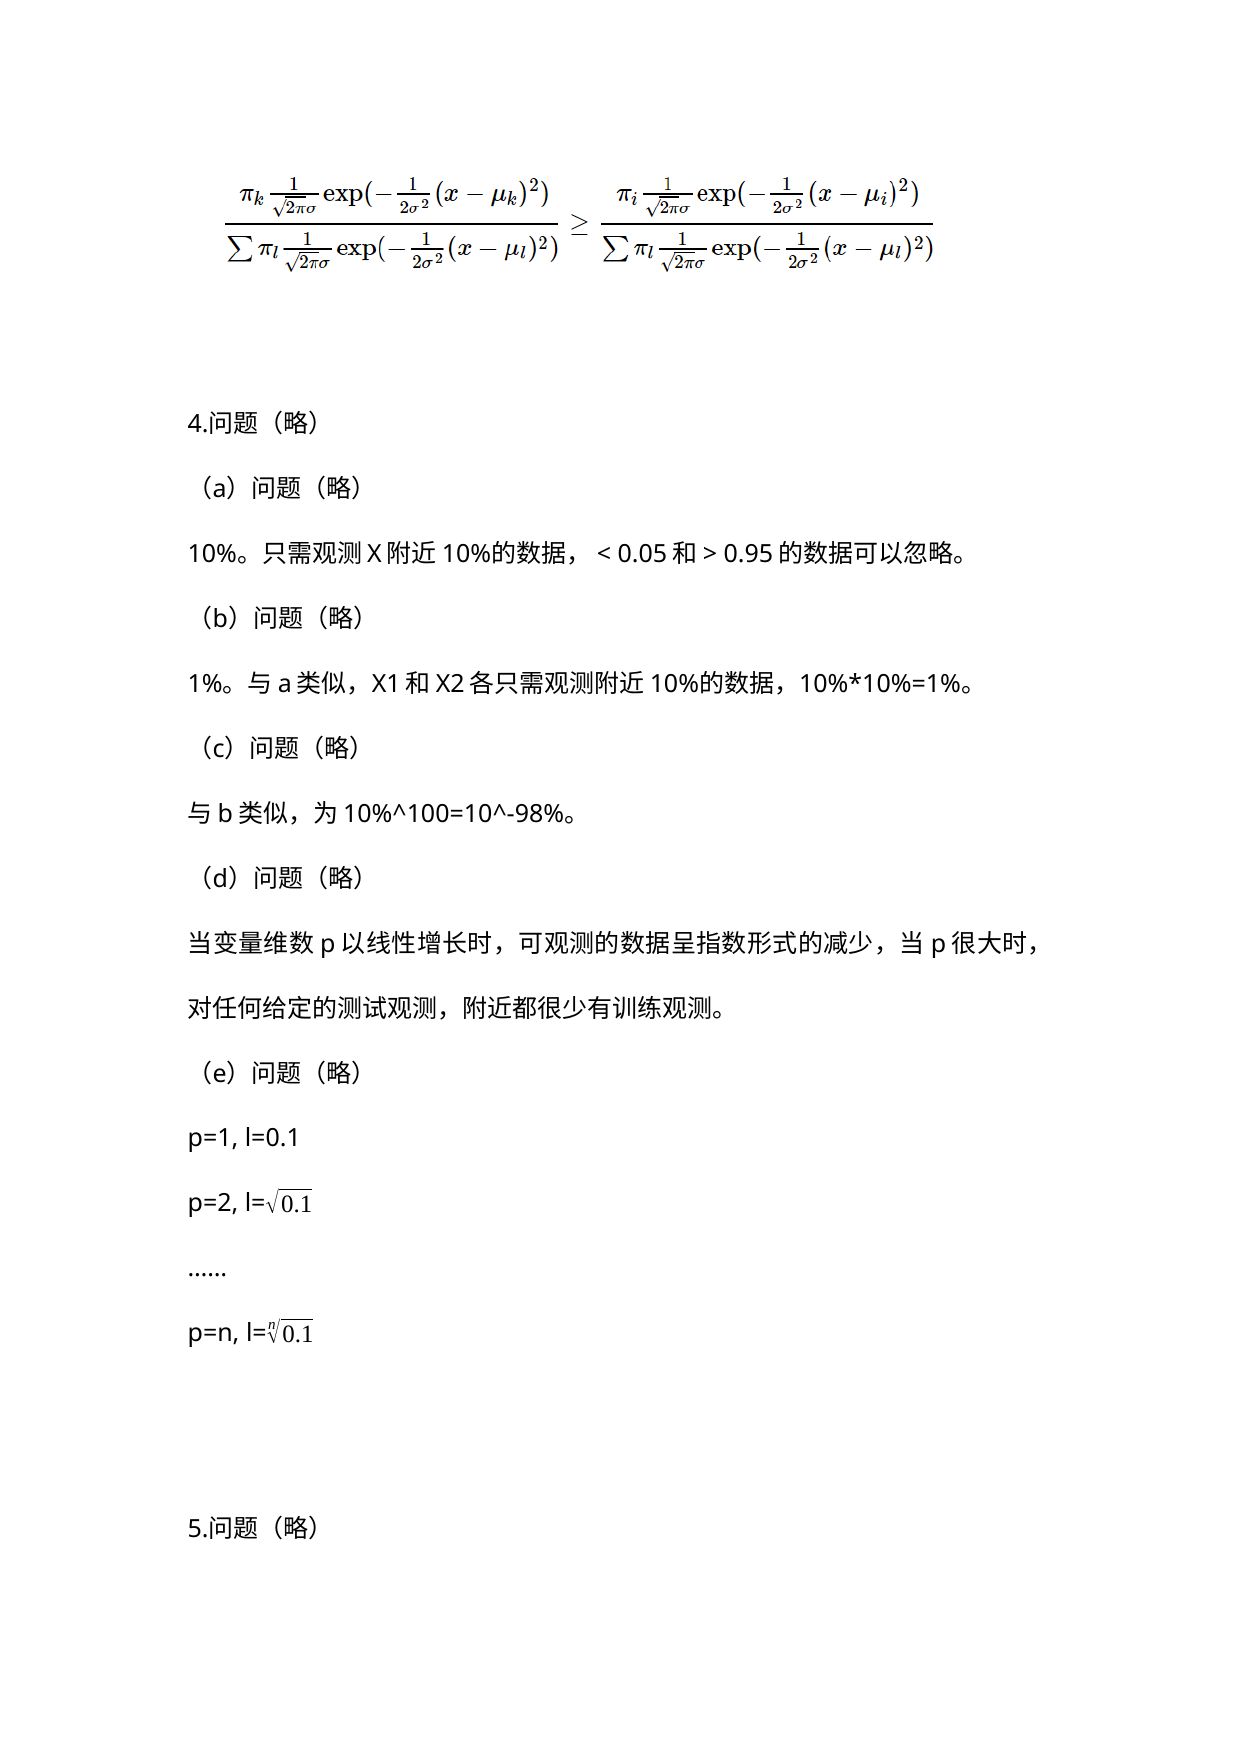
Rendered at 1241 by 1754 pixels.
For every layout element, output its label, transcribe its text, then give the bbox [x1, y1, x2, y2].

text p=2, l= [187, 1169, 1053, 1234]
text 1%。与a类似，X1和X2各只需观测附近10%的数据，10%*10%=1%。 [187, 649, 1053, 714]
text p=1, l=0.1 [187, 1104, 1053, 1169]
text 5.问题（略） [187, 1494, 1053, 1559]
text 当变量维数p以线性增长时，可观测的数据呈指数形式的减少，当p很大时，对任何给定的测试观测，附近都很少有训练观测。 [187, 909, 1053, 1039]
text 与b类似，为10%^100=10^-98%。 [187, 779, 1053, 844]
text （e）问题（略） [187, 1039, 1053, 1104]
text （c）问题（略） [187, 714, 1053, 779]
text （d）问题（略） [187, 844, 1053, 909]
text 4.问题（略） [187, 389, 1053, 454]
text （b）问题（略） [187, 584, 1053, 649]
text p=n, l= [187, 1299, 1053, 1364]
picture [187, 162, 1053, 298]
text 10%。只需观测X附近10%的数据， < 0.05和 > 0.95的数据可以忽略。 [187, 519, 1053, 584]
text …… [187, 1234, 1053, 1299]
text （a）问题（略） [187, 454, 1053, 519]
